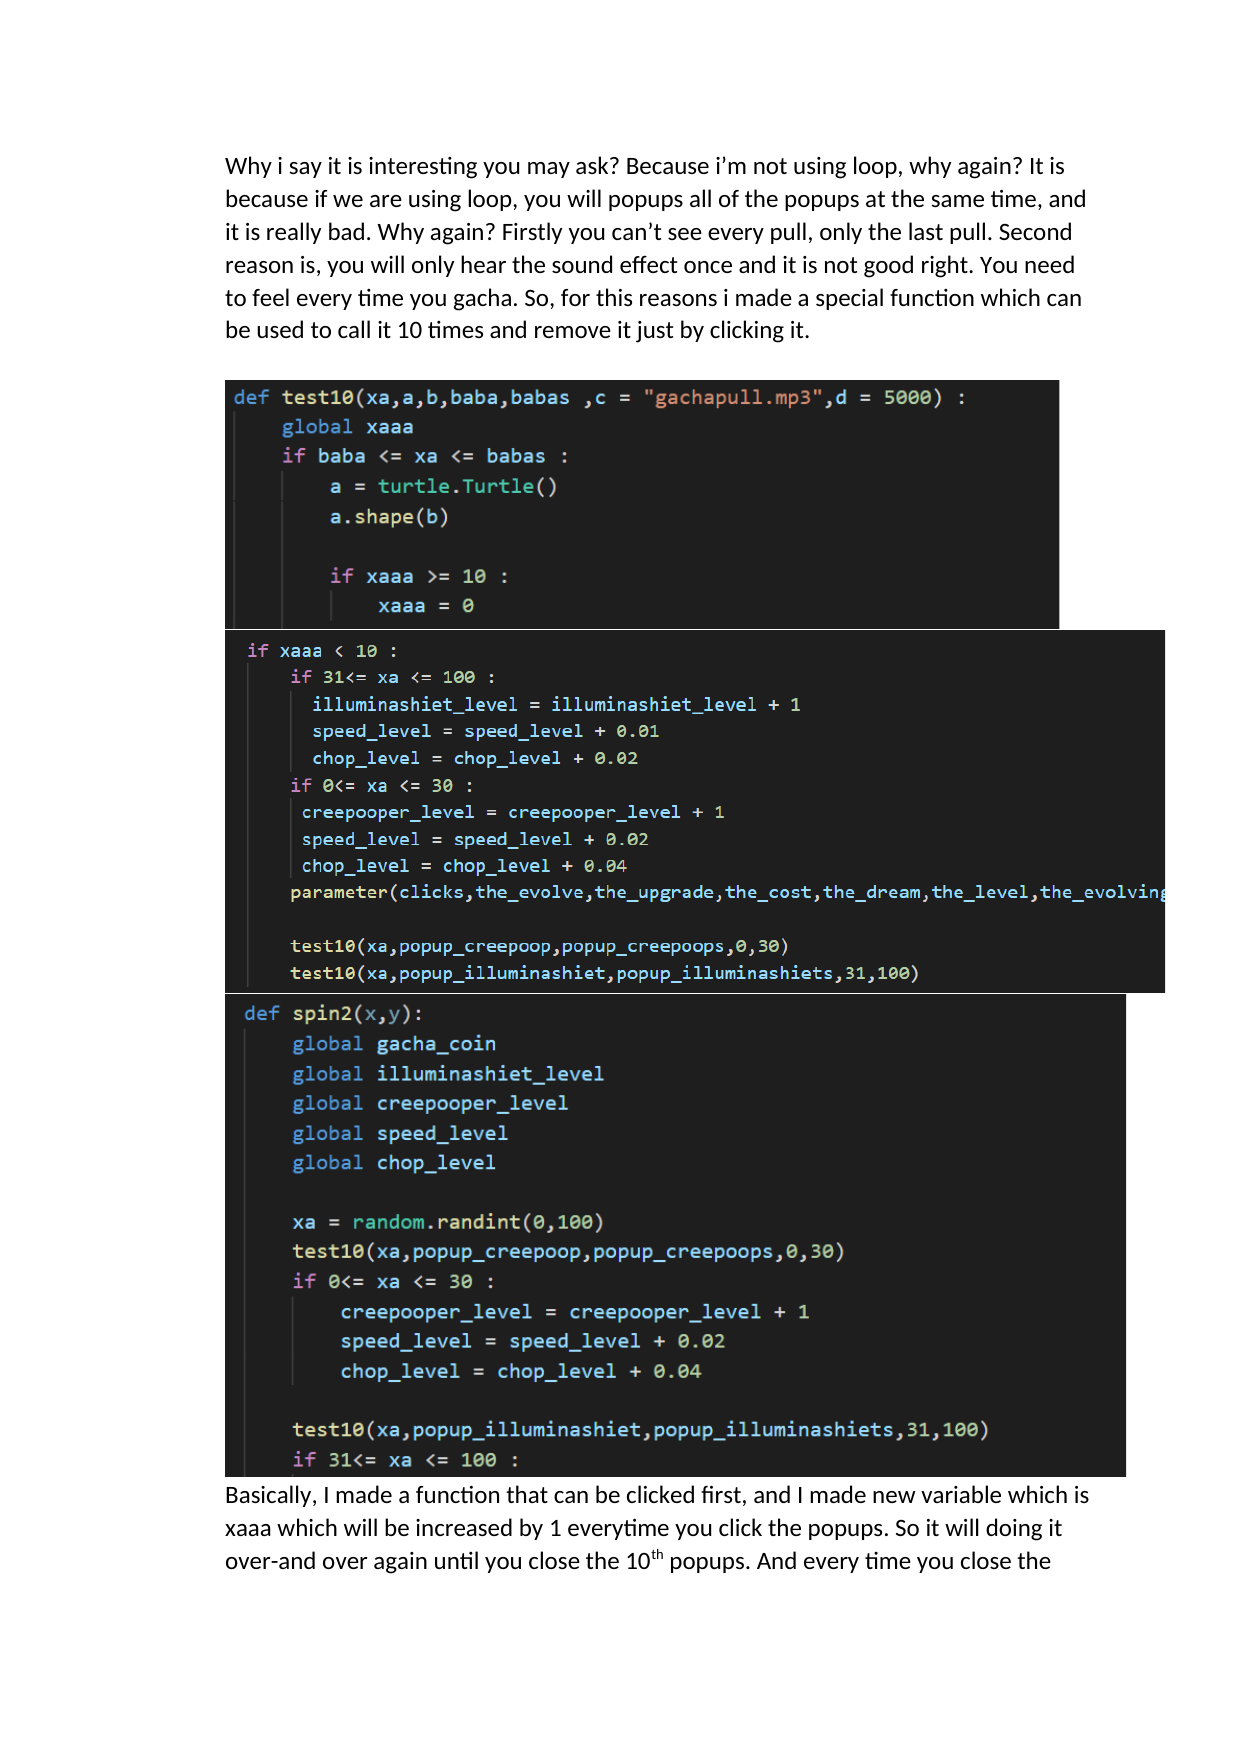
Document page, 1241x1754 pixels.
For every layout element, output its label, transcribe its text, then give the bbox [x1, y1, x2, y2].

picture [225, 994, 1127, 1477]
list Why i say it is interesting you may ask? Because i’m not using loop, why again? It is because if we are using loop, you will popups all of the popups at the same time, and it is really bad. Why again? Firstly you can’t see every pull, only the last pull. Second reason is, you will only hear the sound effect once and it is not good right. You need to feel every time you gacha. So, for this reasons i made a special function which can be used to call it 10 times and remove it just by clicking it. [225, 150, 1090, 345]
picture [225, 380, 1060, 629]
picture [225, 630, 1166, 993]
